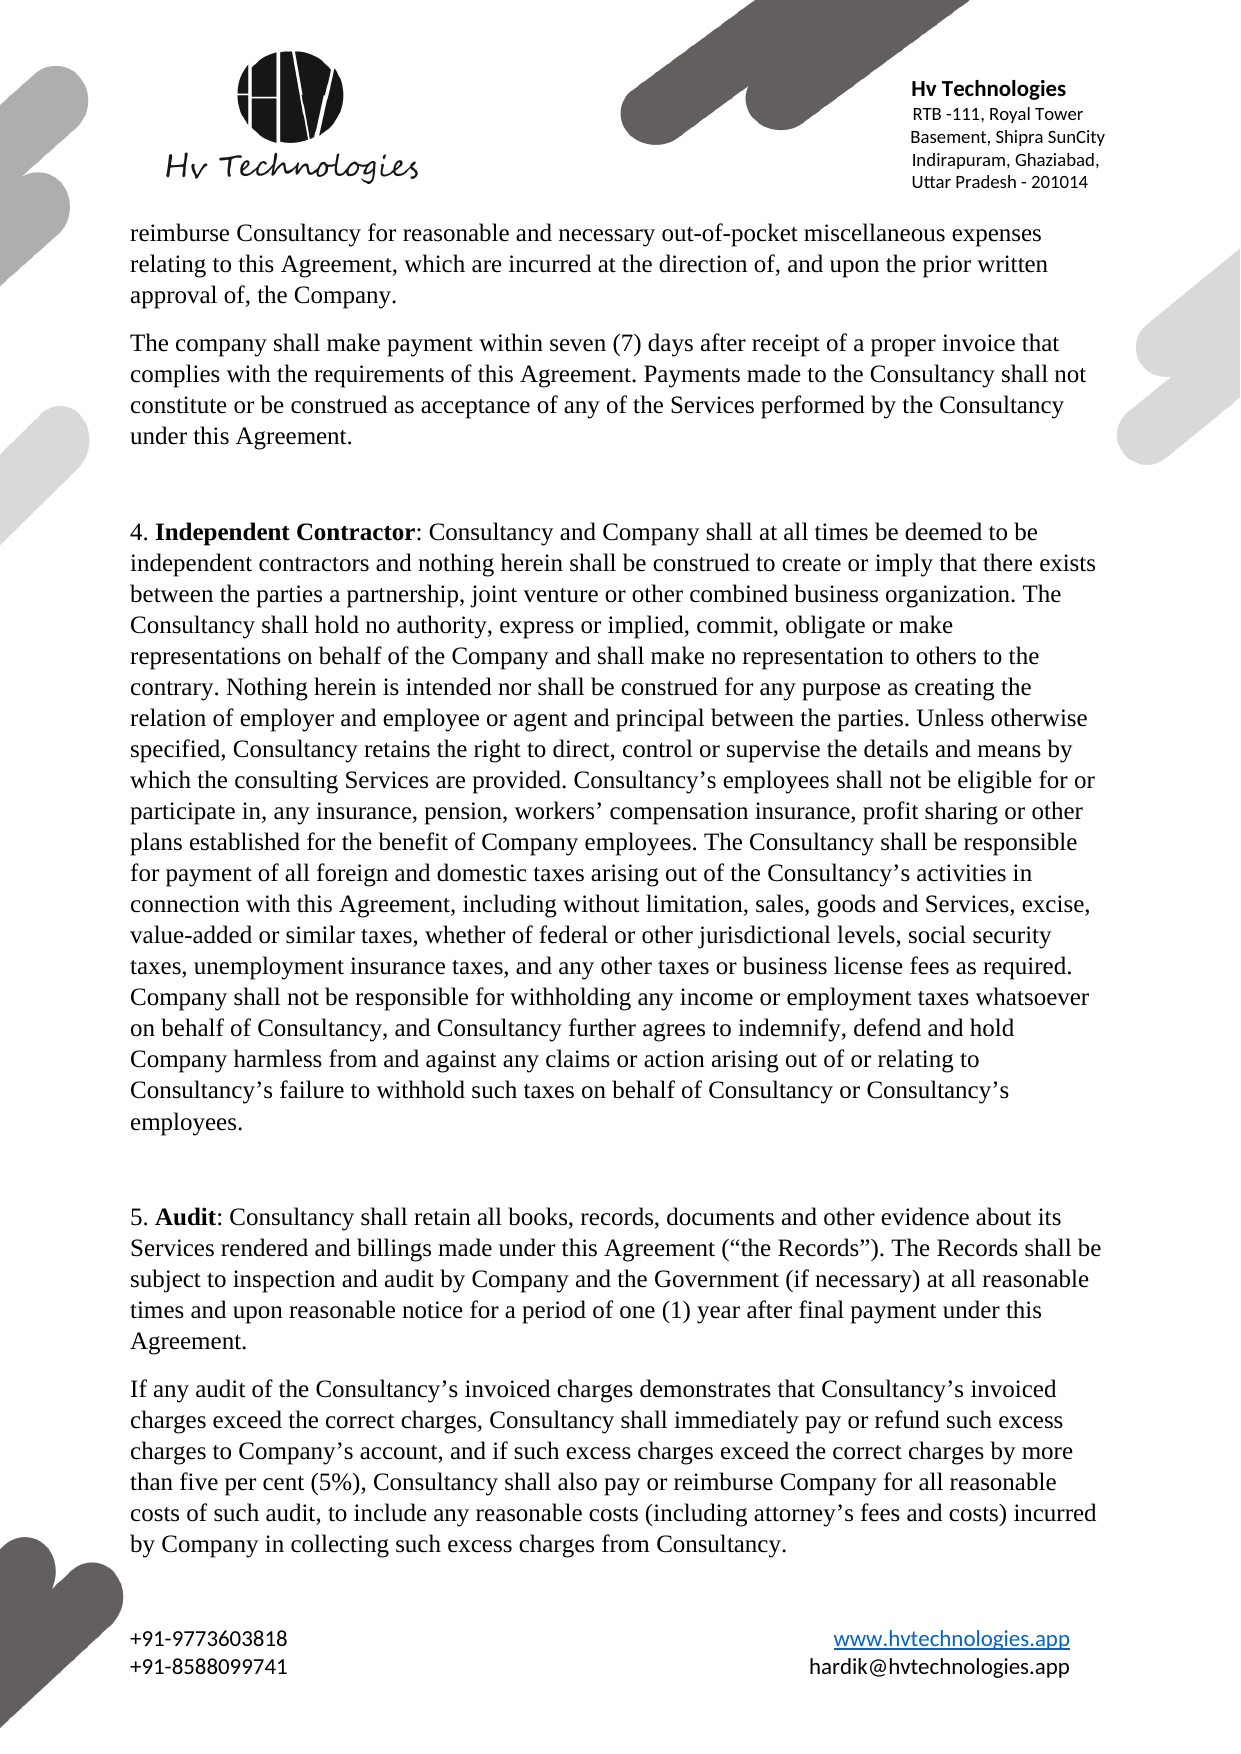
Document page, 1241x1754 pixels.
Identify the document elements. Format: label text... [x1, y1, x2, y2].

text If any audit of the Consultancy’s invoiced charges demonstrates that Consultancy’s invoiced charges exceed the correct charges, Consultancy shall immediately pay or refund such excess charges to Company’s account, and if such excess charges exceed the correct charges by more than five per cent (5%), Consultancy shall also pay or reimburse Company for all reasonable costs of such audit, to include any reasonable costs (including attorney’s fees and costs) incurred by Company in collecting such excess charges from Consultancy. [130, 1374, 1110, 1558]
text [130, 218, 1110, 309]
text 4. Independent Contractor: Consultancy and Company shall at all times be deemed to be independent contractors and nothing herein shall be construed to create or imply that there exists between the parties a partnership, joint venture or other combined business organization. The Consultancy shall hold no authority, express or implied, commit, obligate or make representations on behalf of the Company and shall make no representation to others to the contrary. Nothing herein is intended nor shall be construed for any purpose as creating the relation of employer and employee or agent and principal between the parties. Unless otherwise specified, Consultancy retains the right to direct, control or supervise the details and means by which the consulting Services are provided. Consultancy’s employees shall not be eligible for or participate in, any insurance, pension, workers’ compensation insurance, profit sharing or other plans established for the benefit of Company employees. The Consultancy shall be responsible for payment of all foreign and domestic taxes arising out of the Consultancy’s activities in connection with this Agreement, including without limitation, sales, goods and Services, excise, value-added or similar taxes, whether of federal or other jurisdictional levels, social security taxes, unemployment insurance taxes, and any other taxes or business license fees as required. Company shall not be responsible for withholding any income or employment taxes whatsoever on behalf of Consultancy, and Consultancy further agrees to indemnify, defend and hold Company harmless from and against any claims or action arising out of or relating to Consultancy’s failure to withhold such taxes on behalf of Consultancy or Consultancy’s employees. [130, 517, 1110, 1135]
text 5. Audit: Consultancy shall retain all books, records, documents and other evidence about its Services rendered and billings made under this Agreement (“the Records”). The Records shall be subject to inspection and audit by Company and the Government (if necessary) at all reasonable times and upon reasonable notice for a period of one (1) year after final payment under this Agreement. [130, 1202, 1110, 1355]
picture [0, 0, 1240, 1732]
text The company shall make payment within seven (7) days after receipt of a proper invoice that complies with the requirements of this Agreement. Payments made to the Consultancy shall not constitute or be construed as acceptance of any of the Services performed by the Consultancy under this Agreement. [130, 328, 1110, 450]
